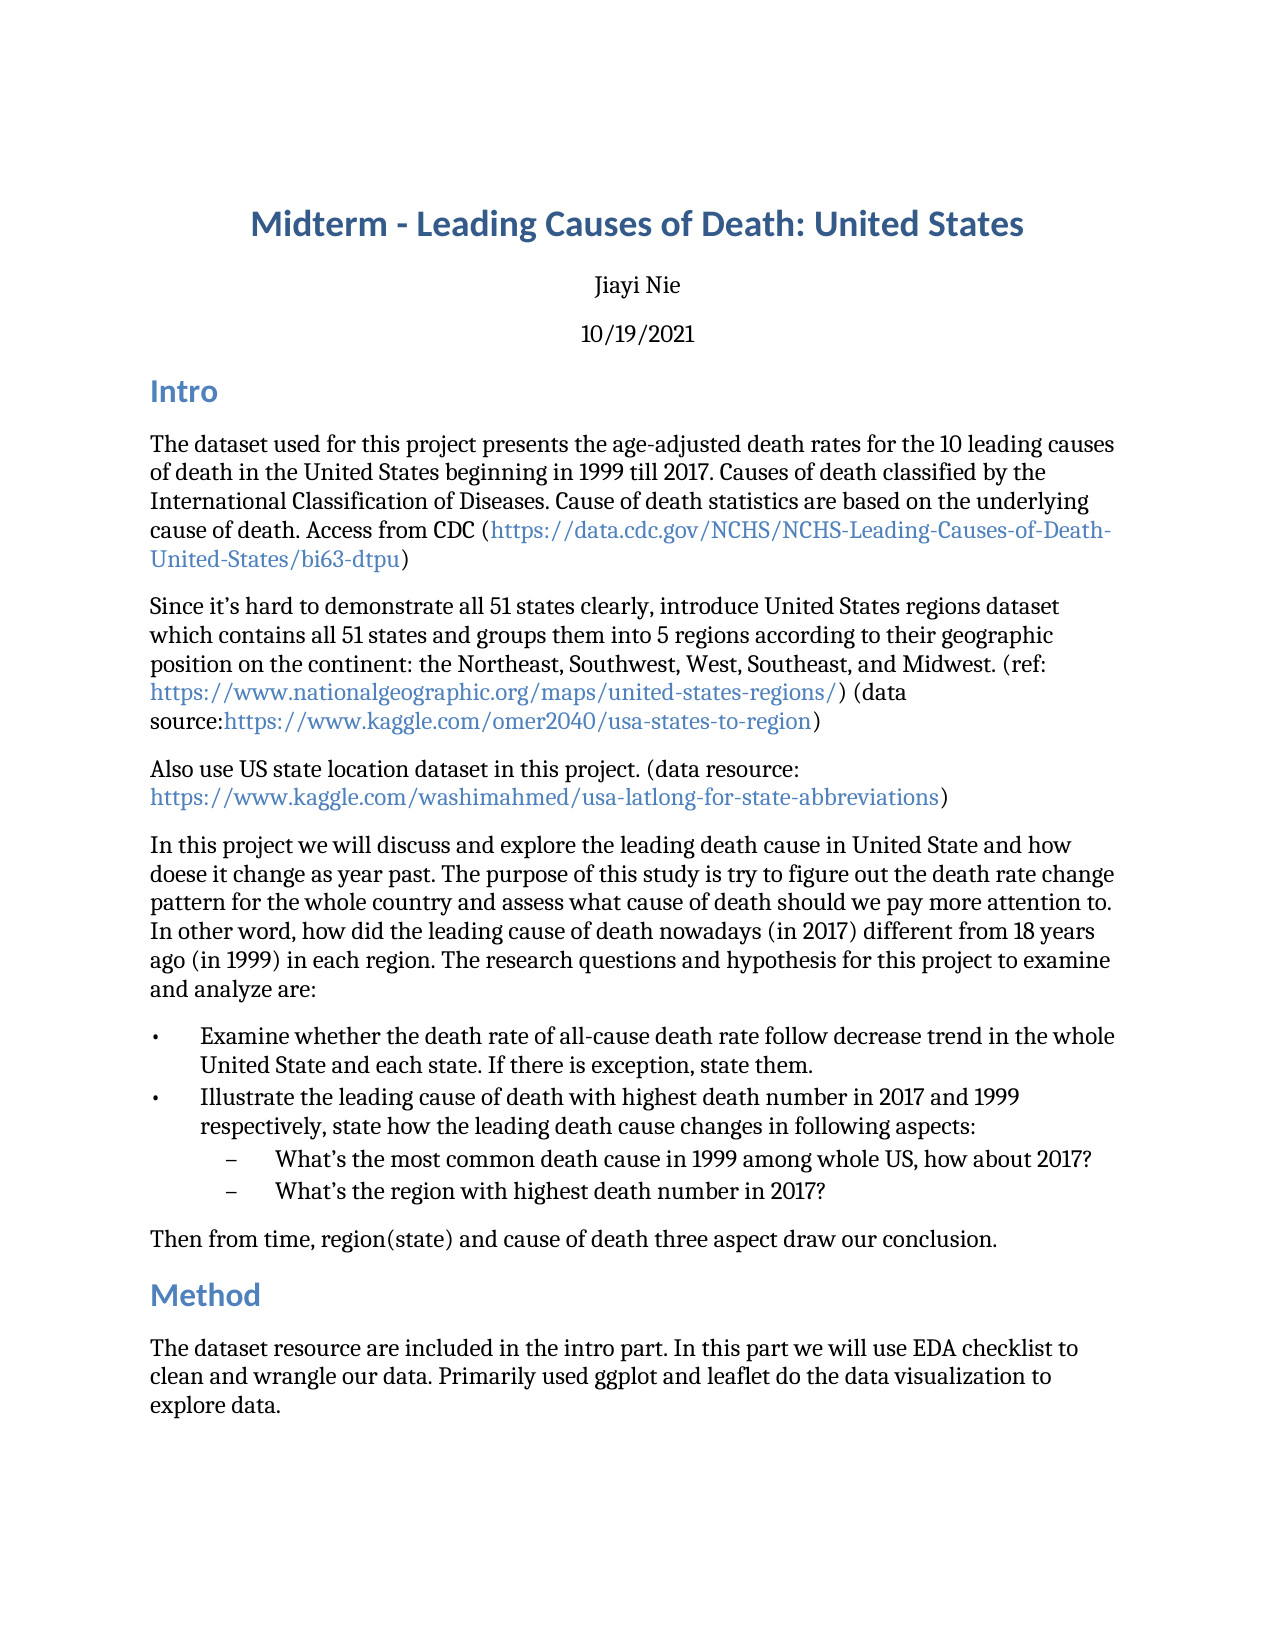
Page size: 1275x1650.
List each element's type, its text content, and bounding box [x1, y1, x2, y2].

text 10/19/2021 [150, 320, 1125, 349]
text In this project we will discuss and explore the leading death cause in United State and how doese it change as year past. The purpose of this study is try to figure out the death rate change pattern for the whole country and assess what cause of death should we pay more attention to. In other word, how did the leading cause of death nowadays (in 2017) different from 18 years ago (in 1999) in each region. The research questions and hypothesis for this project to examine and analyze are: [150, 831, 1125, 1003]
subtitle Intro [150, 370, 1125, 411]
subtitle Method [150, 1274, 1125, 1315]
text Also use US state location dataset in this project. (data resource: https://www.kaggle.com/washimahmed/usa-latlong-for-state-abbreviations) [150, 754, 1125, 812]
text The dataset resource are included in the intro part. In this part we will use EDA checklist to clean and wrangle our data. Primarily used ggplot and leaflet do the data visualization to explore data. [150, 1333, 1125, 1420]
list What’s the most common death cause in 1999 among whole US, how about 2017? [225, 1144, 1125, 1173]
list Examine whether the death rate of all-cause death rate follow decrease trend in the whole United State and each state. If there is exception, state them. [150, 1022, 1125, 1079]
text Then from time, region(state) and cause of death three aspect draw our conclusion. [150, 1224, 1125, 1253]
text Jiayi Nie [150, 271, 1125, 299]
text The dataset used for this project presents the age-adjusted death rates for the 10 leading causes of death in the United States beginning in 1999 till 2017. Causes of death classified by the International Classification of Diseases. Cause of death statistics are based on the underlying cause of death. Access from CDC (https://data.cdc.gov/NCHS/NCHS-Leading-Causes-of-Death-United-States/bi63-dtpu) [150, 429, 1125, 573]
list What’s the region with highest death number in 2017? [225, 1177, 1125, 1206]
list Illustrate the leading cause of death with highest death number in 2017 and 1999 respectively, state how the leading death cause changes in following aspects: [150, 1083, 1125, 1141]
title Midterm - Leading Causes of Death: United States [150, 200, 1125, 246]
text Since it’s hard to demonstrate all 51 states clearly, introduce United States regions dataset which contains all 51 states and groups them into 5 regions according to their geographic position on the continent: the Northeast, Southwest, West, Southeast, and Midwest. (ref: https://www.nationalgeographic.org/maps/united-states-regions/) (data source:https://www.kaggle.com/omer2040/usa-states-to-region) [150, 592, 1125, 736]
